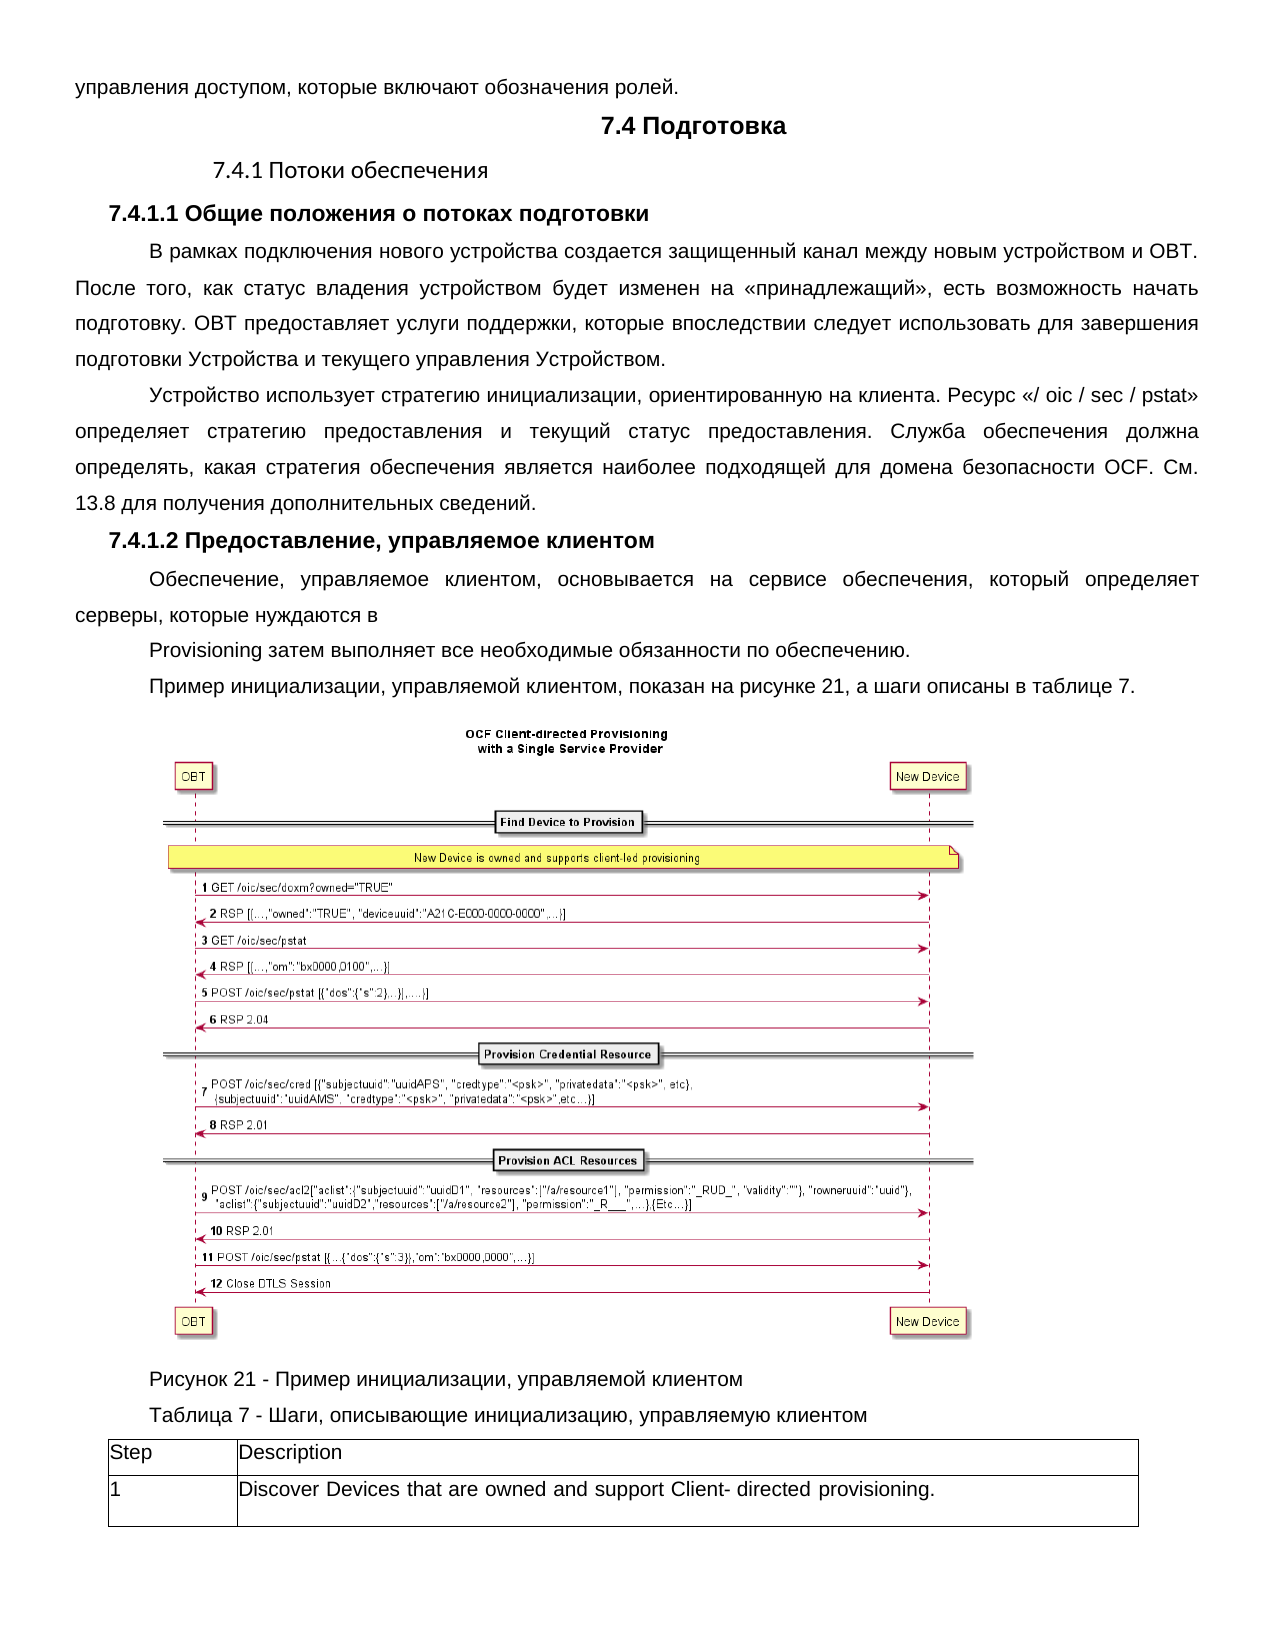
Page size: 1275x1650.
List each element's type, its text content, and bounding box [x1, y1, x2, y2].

text Устройство использует стратегию инициализации, ориентированную на клиента. Ресурс «/ oic / sec / pstat» определяет стратегию предоставления и текущий статус предоставления. Служба обеспечения должна определять, какая стратегия обеспечения является наиболее подходящей для домена безопасности OCF. См. 13.8 для получения дополнительных сведений. [75, 383, 1200, 515]
subtitle 7.4.1.2 Предоставление, управляемое клиентом [108, 527, 1200, 553]
table_header Description [238, 1440, 1138, 1475]
table_cell Discover Devices that are owned and support Client- directed provisioning. [238, 1476, 1138, 1526]
text Рисунок 21 - Пример инициализации, управляемой клиентом [75, 1367, 1200, 1391]
table_cell 1 [109, 1476, 237, 1526]
subtitle 7.4 Подготовка [113, 111, 1200, 140]
text В рамках подключения нового устройства создается защищенный канал между новым устройством и OBT. После того, как статус владения устройством будет изменен на «принадлежащий», есть возможность начать подготовку. OBT предоставляет услуги поддержки, которые впоследствии следует использовать для завершения подготовки Устройства и текущего управления Устройством. [75, 239, 1200, 371]
text Provisioning затем выполняет все необходимые обязанности по обеспечению. [75, 638, 1200, 662]
subtitle 7.4.1.1 Общие положения о потоках подготовки [108, 200, 1200, 226]
subtitle 7.4.1 Потоки обеспечения [138, 154, 1200, 184]
table_header Step [109, 1440, 237, 1475]
text Обеспечение, управляемое клиентом, основывается на сервисе обеспечения, который определяет серверы, которые нуждаются в [75, 566, 1200, 626]
text Пример инициализации, управляемой клиентом, показан на рисунке 21, а шаги описаны в таблице 7. [75, 674, 1200, 698]
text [75, 75, 1200, 99]
text Таблица 7 - Шаги, описывающие инициализацию, управляемую клиентом [75, 1402, 1200, 1426]
picture [148, 710, 1015, 1355]
